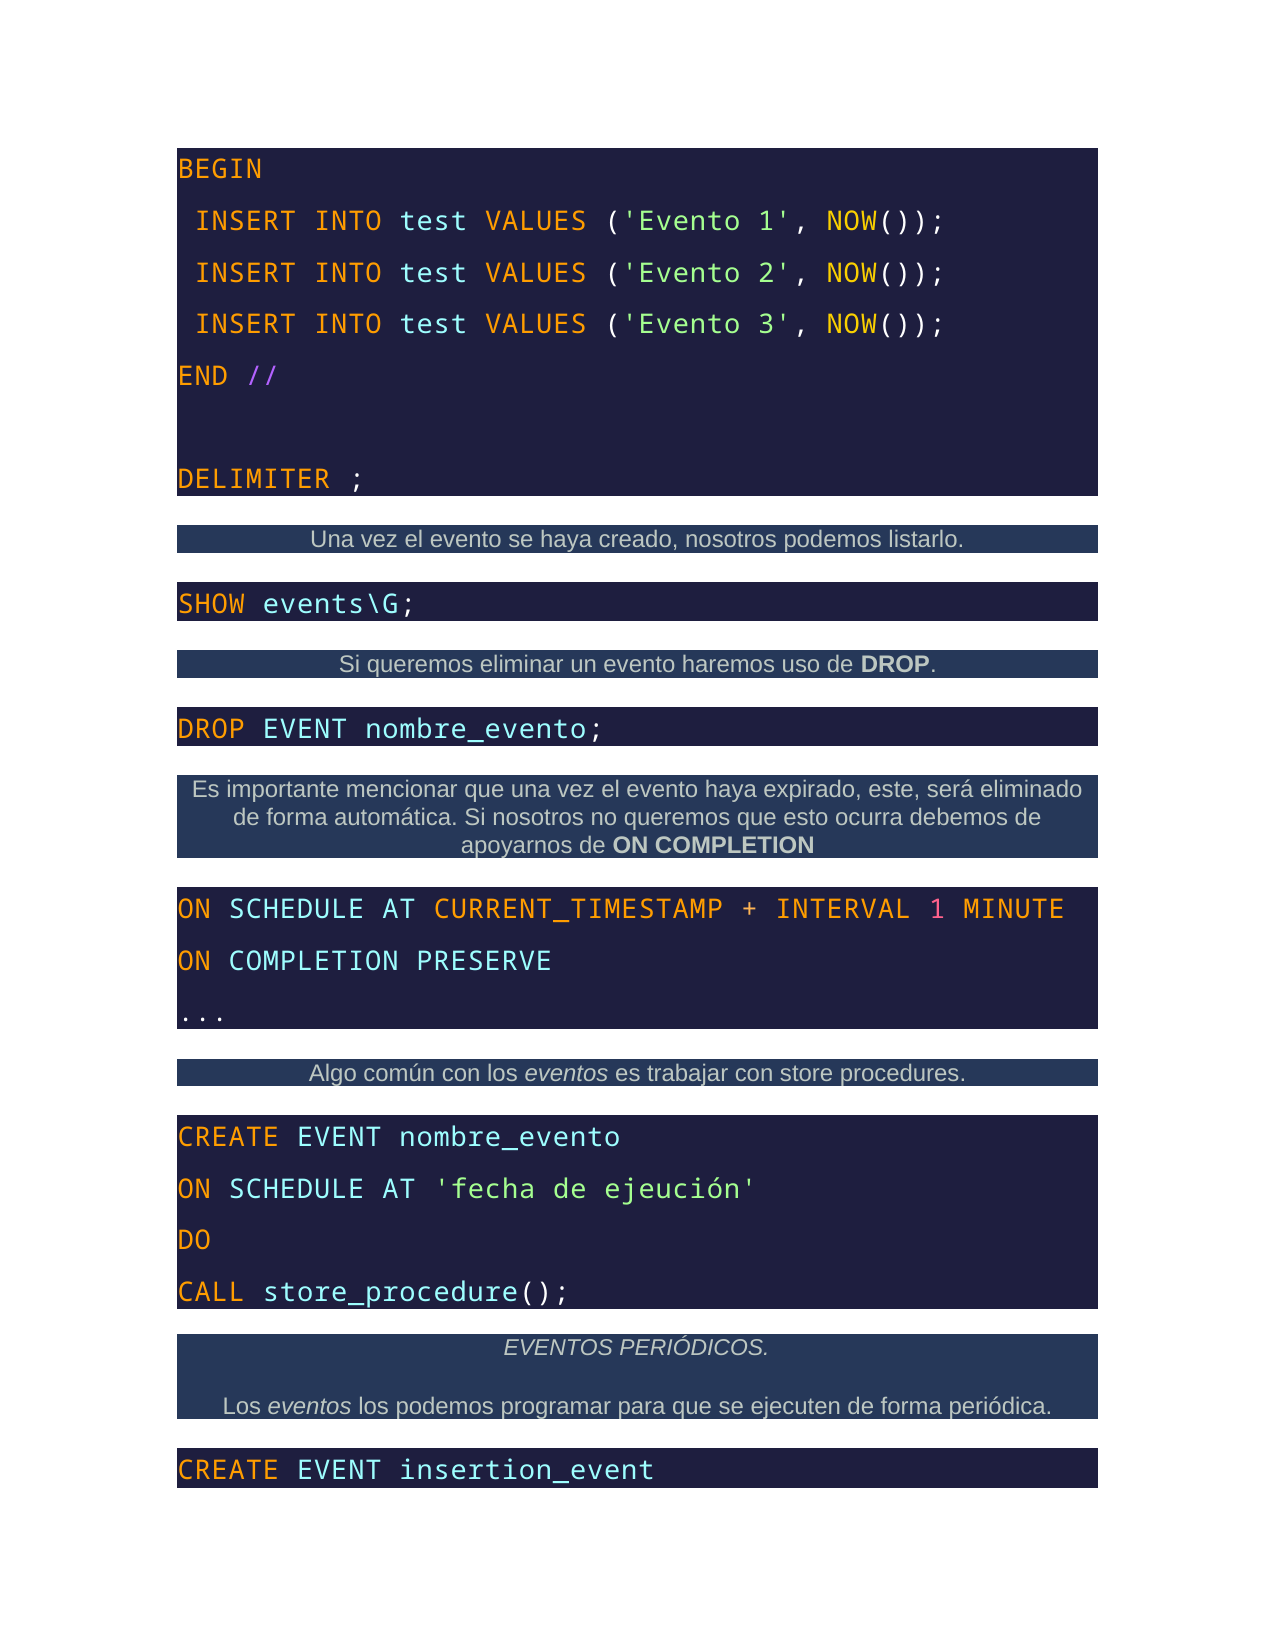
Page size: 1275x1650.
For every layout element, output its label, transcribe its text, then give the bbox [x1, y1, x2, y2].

text ON SCHEDULE AT 'fecha de ejeución' [177, 1167, 1098, 1206]
subtitle EVENTOS PERIÓDICOS. [177, 1334, 1098, 1361]
text DO [177, 1218, 1098, 1258]
text INSERT INTO test VALUES ('Evento 2', NOW()); [177, 251, 1098, 290]
text Si queremos eliminar un evento haremos uso de DROP. [177, 650, 1098, 678]
text DELIMITER ; [177, 457, 1098, 496]
text ON COMPLETION PRESERVE [177, 939, 1098, 978]
text BEGIN [177, 148, 1098, 187]
text DROP EVENT nombre_evento; [177, 707, 1098, 746]
text INSERT INTO test VALUES ('Evento 3', NOW()); [177, 302, 1098, 341]
text ... [177, 990, 1098, 1029]
text Una vez el evento se haya creado, nosotros podemos listarlo. [177, 525, 1098, 553]
text SHOW events\G; [177, 582, 1098, 621]
text CALL store_procedure(); [177, 1270, 1098, 1309]
text ON SCHEDULE AT CURRENT_TIMESTAMP + INTERVAL 1 MINUTE [177, 887, 1098, 926]
text CREATE EVENT insertion_event [177, 1448, 1098, 1488]
text END // [177, 354, 1098, 393]
text Algo común con los eventos es trabajar con store procedures. [177, 1059, 1098, 1086]
text CREATE EVENT nombre_evento [177, 1115, 1098, 1154]
text Es importante mencionar que una vez el evento haya expirado, este, será eliminado de forma automática. Si nosotros no queremos que esto ocurra debemos de apoyarnos de ON COMPLETION [177, 775, 1098, 858]
text Los eventos los podemos programar para que se ejecuten de forma periódica. [177, 1392, 1098, 1419]
text INSERT INTO test VALUES ('Evento 1', NOW()); [177, 199, 1098, 238]
